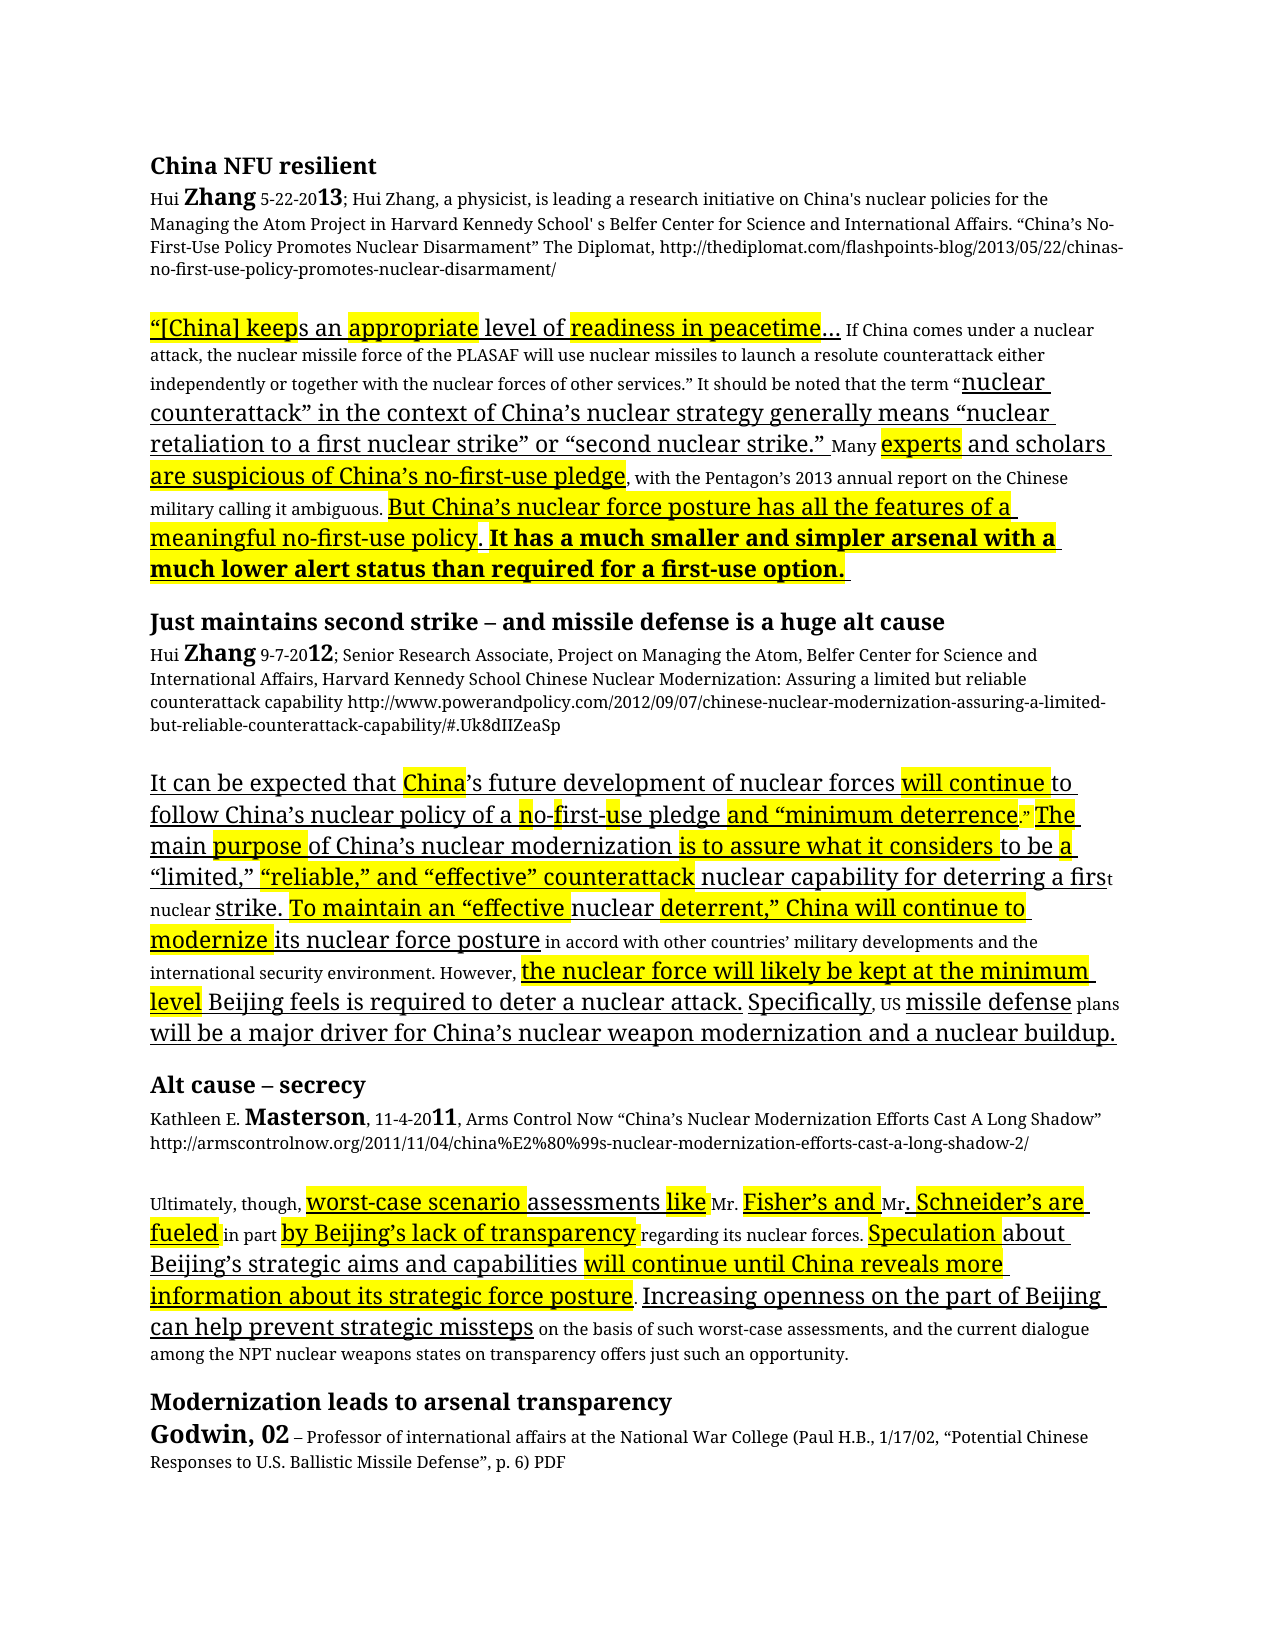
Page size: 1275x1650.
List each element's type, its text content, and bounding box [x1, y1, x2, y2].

text It can be expected that China’s future development of nuclear forces will continue to follow China’s nuclear policy of a no-first-use pledge and “minimum deterrence.” The main purpose of China’s nuclear modernization is to assure what it considers to be a “limited,” “reliable,” and “effective” counterattack nuclear capability for deterring a first nuclear strike. To maintain an “effective nuclear deterrent,” China will continue to modernize its nuclear force posture in accord with other countries’ military developments and the international security environment. However, the nuclear force will likely be kept at the minimum level Beijing feels is required to deter a nuclear attack. Specifically, US missile defense plans will be a major driver for China’s nuclear weapon modernization and a nuclear buildup. [150, 767, 1125, 1048]
text Hui Zhang 9-7-2012; Senior Research Associate, Project on Managing the Atom, Belfer Center for Science and International Affairs, Harvard Kennedy School Chinese Nuclear Modernization: Assuring a limited but reliable counterattack capability http://www.powerandpolicy.com/2012/09/07/chinese-nuclear-modernization-assuring-a-limited-but-reliable-counterattack-capability/#.Uk8dIIZeaSp [150, 637, 1125, 736]
text http://armscontrolnow.org/2011/11/04/china%E2%80%99s-nuclear-modernization-efforts-cast-a-long-shadow-2/ [150, 1132, 1125, 1154]
text “[China] keeps an appropriate level of readiness in peacetime… If China comes under a nuclear attack, the nuclear missile force of the PLASAF will use nuclear missiles to launch a resolute counterattack either independently or together with the nuclear forces of other services.” It should be noted that the term “nuclear counterattack” in the context of China’s nuclear strategy generally means “nuclear retaliation to a first nuclear strike” or “second nuclear strike.” Many experts and scholars are suspicious of China’s no-first-use pledge, with the Pentagon’s 2013 annual report on the Chinese military calling it ambiguous. But China’s nuclear force posture has all the features of a meaningful no-first-use policy. It has a much smaller and simpler arsenal with a much lower alert status than required for a first-use option. [150, 312, 1125, 584]
text Hui Zhang 5-22-2013; Hui Zhang, a physicist, is leading a research initiative on China's nuclear policies for the Managing the Atom Project in Harvard Kennedy School' s Belfer Center for Science and International Affairs. “China’s No-First-Use Policy Promotes Nuclear Disarmament” The Diplomat, http://thediplomat.com/flashpoints-blog/2013/05/22/chinas-no-first-use-policy-promotes-nuclear-disarmament/ [150, 181, 1125, 281]
text Godwin, 02 – Professor of international affairs at the National War College (Paul H.B., 1/17/02, “Potential Chinese Responses to U.S. Ballistic Missile Defense”, p. 6) PDF [150, 1417, 1125, 1474]
subtitle Alt cause – secrecy [150, 1069, 1125, 1101]
text Kathleen E. Masterson, 11-4-2011, Arms Control Now “China’s Nuclear Modernization Efforts Cast A Long Shadow” [150, 1101, 1125, 1132]
subtitle China NFU resilient [150, 150, 1125, 181]
text Ultimately, though, worst-case scenario assessments like Mr. Fisher’s and Mr. Schneider’s are fueled in part by Beijing’s lack of transparency regarding its nuclear forces. Speculation about Beijing’s strategic aims and capabilities will continue until China reveals more information about its strategic force posture. Increasing openness on the part of Beijing can help prevent strategic missteps on the basis of such worst-case assessments, and the current dialogue among the NPT nuclear weapons states on transparency offers just such an opportunity. [150, 1186, 1125, 1365]
subtitle Modernization leads to arsenal transparency [150, 1386, 1125, 1417]
subtitle Just maintains second strike – and missile defense is a huge alt cause [150, 605, 1125, 637]
